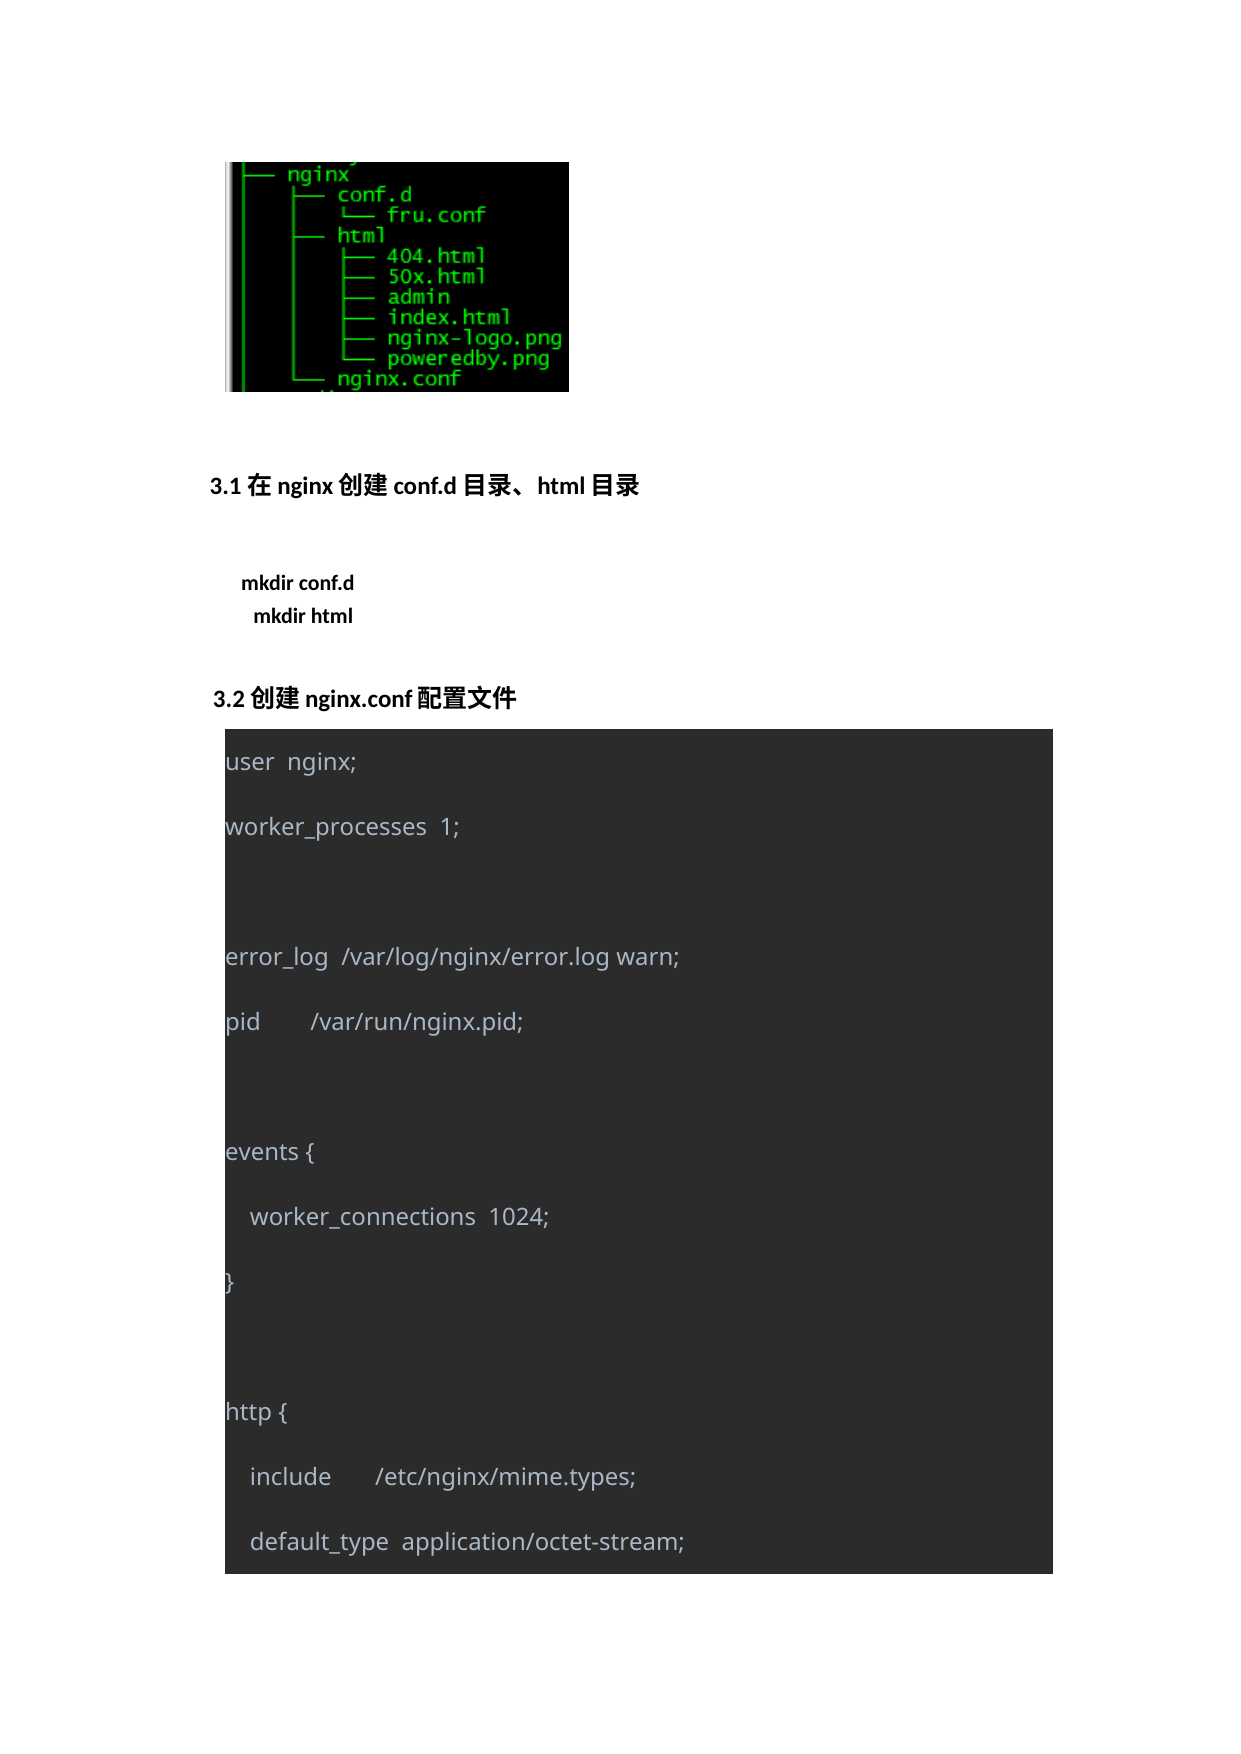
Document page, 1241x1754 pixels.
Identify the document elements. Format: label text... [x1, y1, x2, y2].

picture [225, 162, 569, 392]
text 3.2 创建nginx.conf配置文件 [187, 664, 1053, 729]
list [225, 729, 1053, 1574]
text mkdir html [209, 599, 1053, 632]
text mkdir conf.d [209, 567, 1053, 599]
subtitle 3.1 在nginx创建conf.d目录、html目录 [209, 451, 1053, 516]
